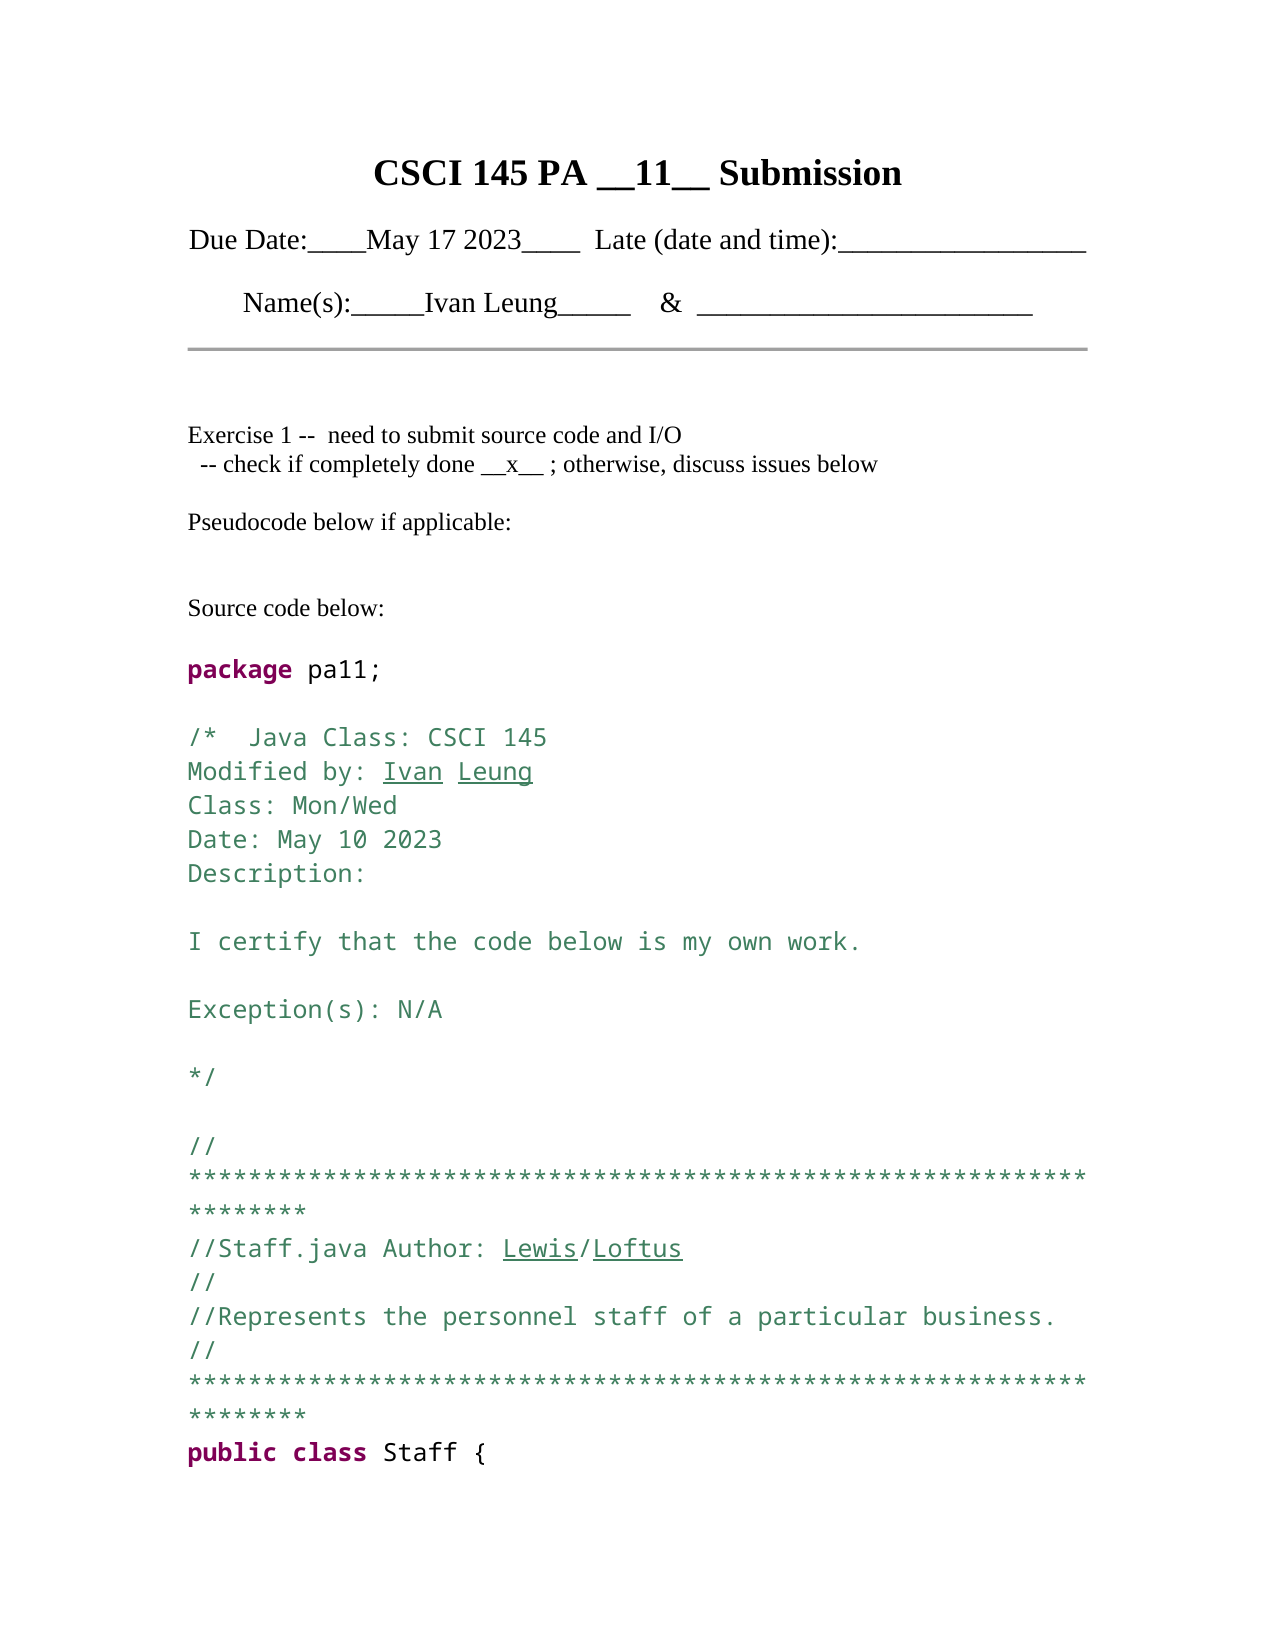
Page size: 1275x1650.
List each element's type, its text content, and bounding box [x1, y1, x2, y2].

text I certify that the code below is my own work. [187, 924, 1087, 958]
text package pa11; [187, 651, 1087, 685]
text Source code below: [187, 564, 1087, 622]
subtitle Name(s):_____Ivan Leung_____ & _______________________ [187, 285, 1087, 318]
text //Staff.java Author: Lewis/Loftus [187, 1230, 1087, 1264]
text Pseudocode below if applicable: [187, 507, 1087, 535]
text */ [187, 1060, 1087, 1094]
subtitle Due Date:____May 17 2023____ Late (date and time):_________________ [187, 222, 1087, 256]
subtitle CSCI 145 PA __11__ Submission [187, 150, 1087, 193]
text Description: [187, 856, 1087, 890]
text Exception(s): N/A [187, 992, 1087, 1026]
text Modified by: Ivan Leung [187, 753, 1087, 787]
text Exercise 1 -- need to submit source code and I/O -- check if completely done __x__ ; otherwise, discuss issues below [187, 420, 1087, 477]
text //******************************************************************** [187, 1332, 1087, 1435]
text /* Java Class: CSCI 145 [187, 719, 1087, 753]
text //******************************************************************** [187, 1128, 1087, 1230]
text public class Staff { [187, 1435, 1087, 1469]
text Class: Mon/Wed [187, 787, 1087, 822]
text //Represents the personnel staff of a particular business. [187, 1298, 1087, 1332]
text Date: May 10 2023 [187, 822, 1087, 856]
text // [187, 1264, 1087, 1298]
